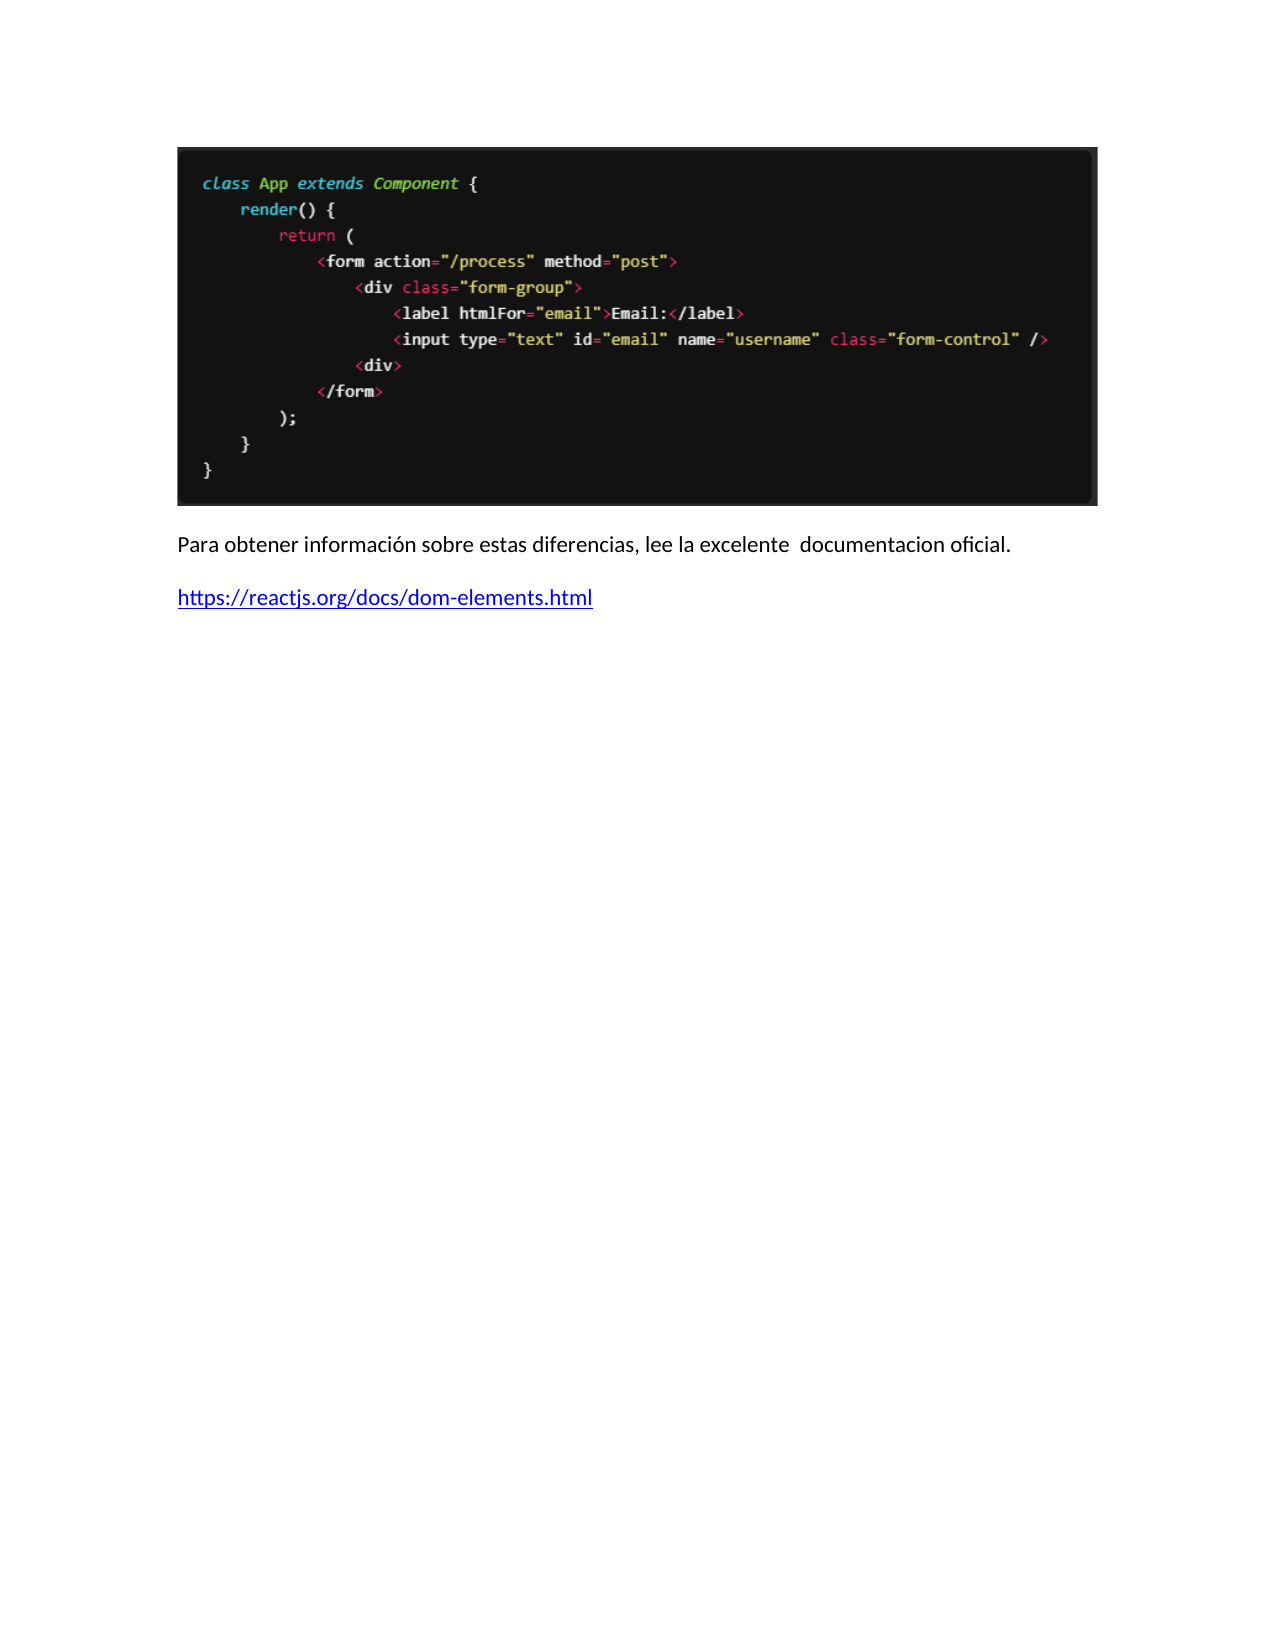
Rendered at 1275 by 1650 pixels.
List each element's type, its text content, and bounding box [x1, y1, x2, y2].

picture [177, 147, 1098, 506]
text https://reactjs.org/docs/dom-elements.html [177, 583, 1098, 612]
text Para obtener información sobre estas diferencias, lee la excelente documentacion oficial. [177, 531, 1098, 558]
